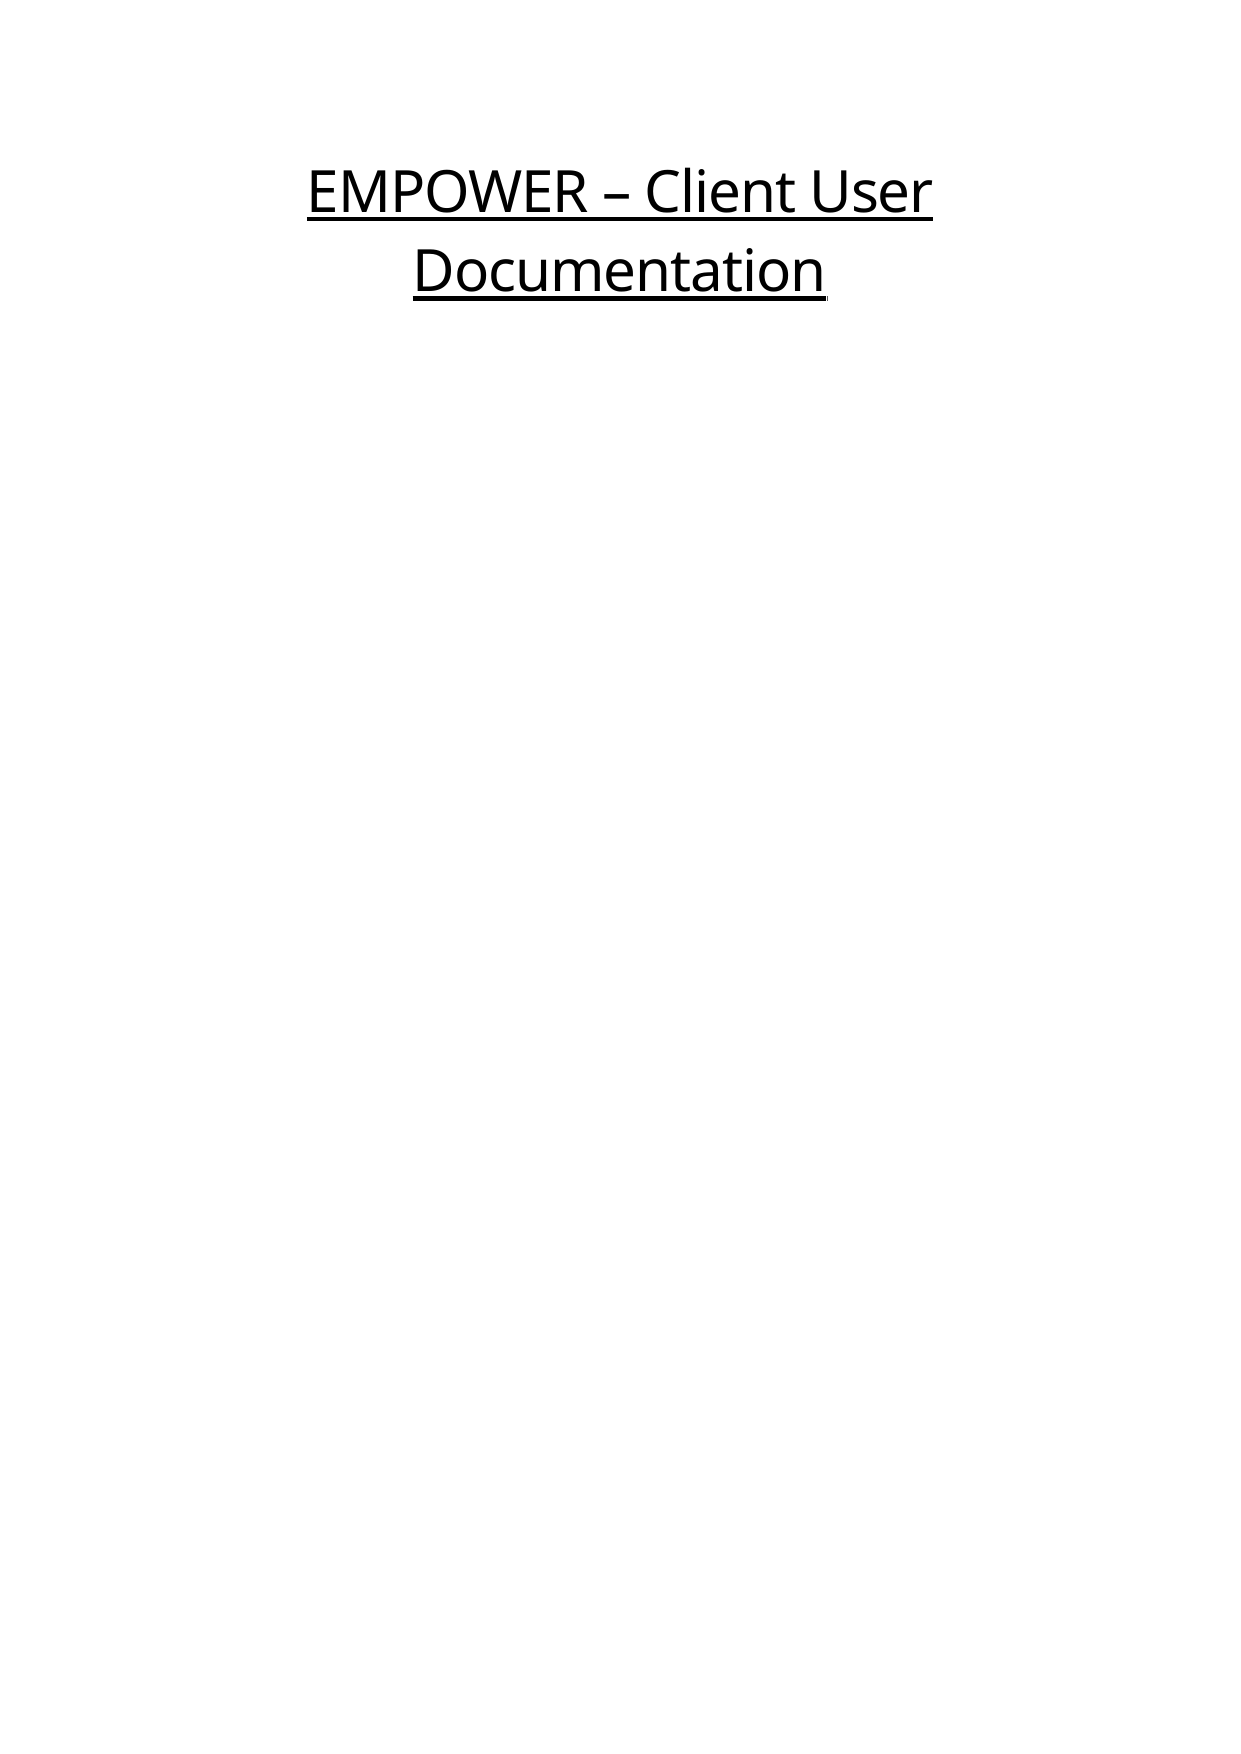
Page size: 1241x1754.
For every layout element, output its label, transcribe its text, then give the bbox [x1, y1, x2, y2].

title EMPOWER – Client User Documentation [150, 150, 1090, 309]
